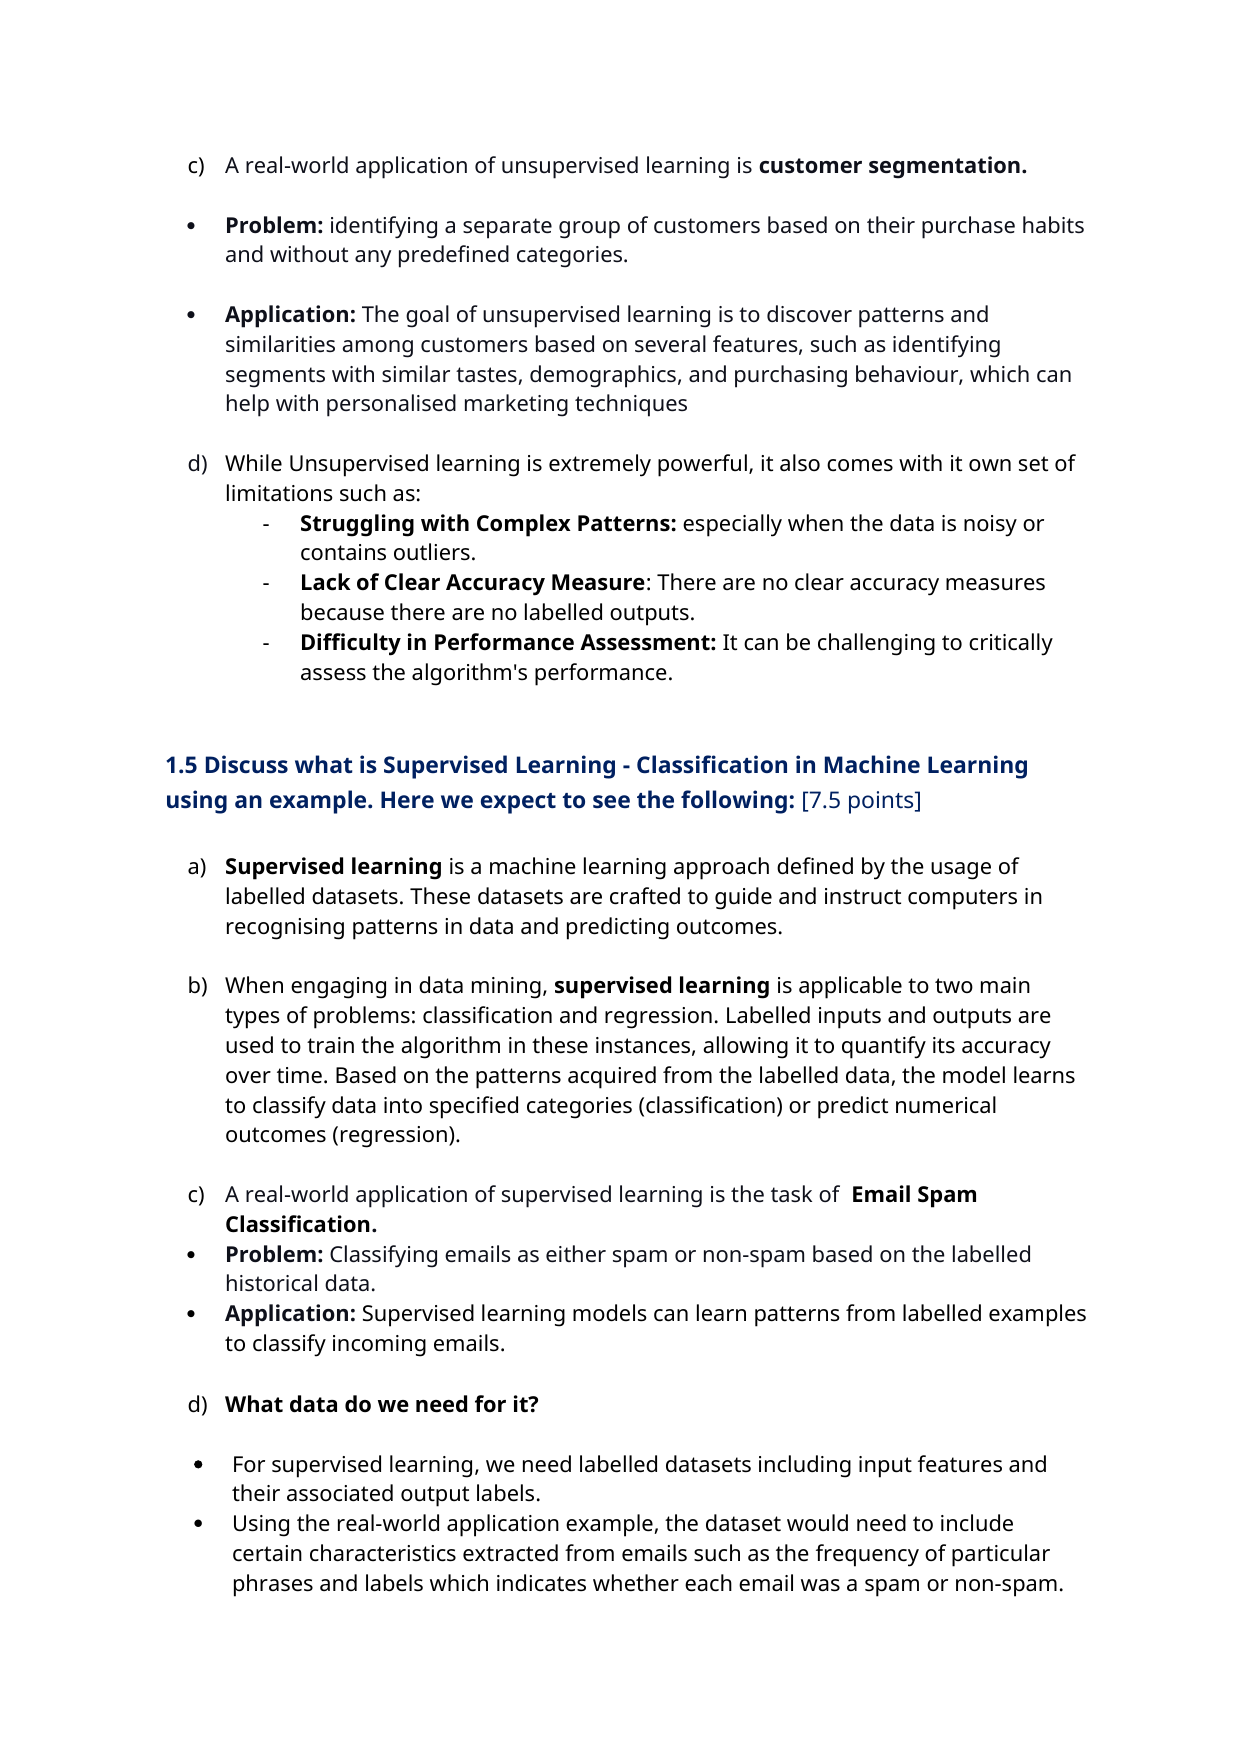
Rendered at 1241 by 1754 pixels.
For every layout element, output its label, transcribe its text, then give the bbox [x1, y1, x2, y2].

list Problem: identifying a separate group of customers based on their purchase habits and without any predefined categories. [187, 209, 1090, 269]
list A real-world application of unsupervised learning is customer segmentation. [187, 150, 1090, 180]
list What data do we need for it? [187, 1389, 1090, 1419]
list A real-world application of supervised learning is the task of Email Spam Classification. [187, 1179, 1090, 1238]
list While Unsupervised learning is extremely powerful, it also comes with it own set of limitations such as: [187, 448, 1090, 507]
text 1.5 Discuss what is Supervised Learning - Classification in Machine Learning using an example. Here we expect to see the following: [7.5 points] [165, 749, 1062, 816]
list For supervised learning, we need labelled datasets including input features and their associated output labels. [194, 1448, 1090, 1508]
list Supervised learning is a machine learning approach defined by the usage of labelled datasets. These datasets are crafted to guide and instruct computers in recognising patterns in data and predicting outcomes. [187, 851, 1090, 941]
list When engaging in data mining, supervised learning is applicable to two main types of problems: classification and regression. Labelled inputs and outputs are used to train the algorithm in these instances, allowing it to quantify its accuracy over time. Based on the patterns acquired from the labelled data, the model learns to classify data into specified categories (classification) or predict numerical outcomes (regression). [187, 970, 1090, 1149]
list Using the real-world application example, the dataset would need to include certain characteristics extracted from emails such as the frequency of particular phrases and labels which indicates whether each email was a spam or non-spam. [194, 1508, 1090, 1597]
list Struggling with Complex Patterns: especially when the data is noisy or contains outliers. [262, 507, 1090, 567]
list Difficulty in Performance Assessment: It can be challenging to critically assess the algorithm's performance. [262, 627, 1090, 686]
list Application: Supervised learning models can learn patterns from labelled examples to classify incoming emails. [187, 1298, 1090, 1358]
list Application: The goal of unsupervised learning is to discover patterns and similarities among customers based on several features, such as identifying segments with similar tastes, demographics, and purchasing behaviour, which can help with personalised marketing techniques [187, 299, 1090, 418]
list Problem: Classifying emails as either spam or non-spam based on the labelled historical data. [187, 1238, 1090, 1298]
list Lack of Clear Accuracy Measure: There are no clear accuracy measures because there are no labelled outputs. [262, 567, 1090, 627]
